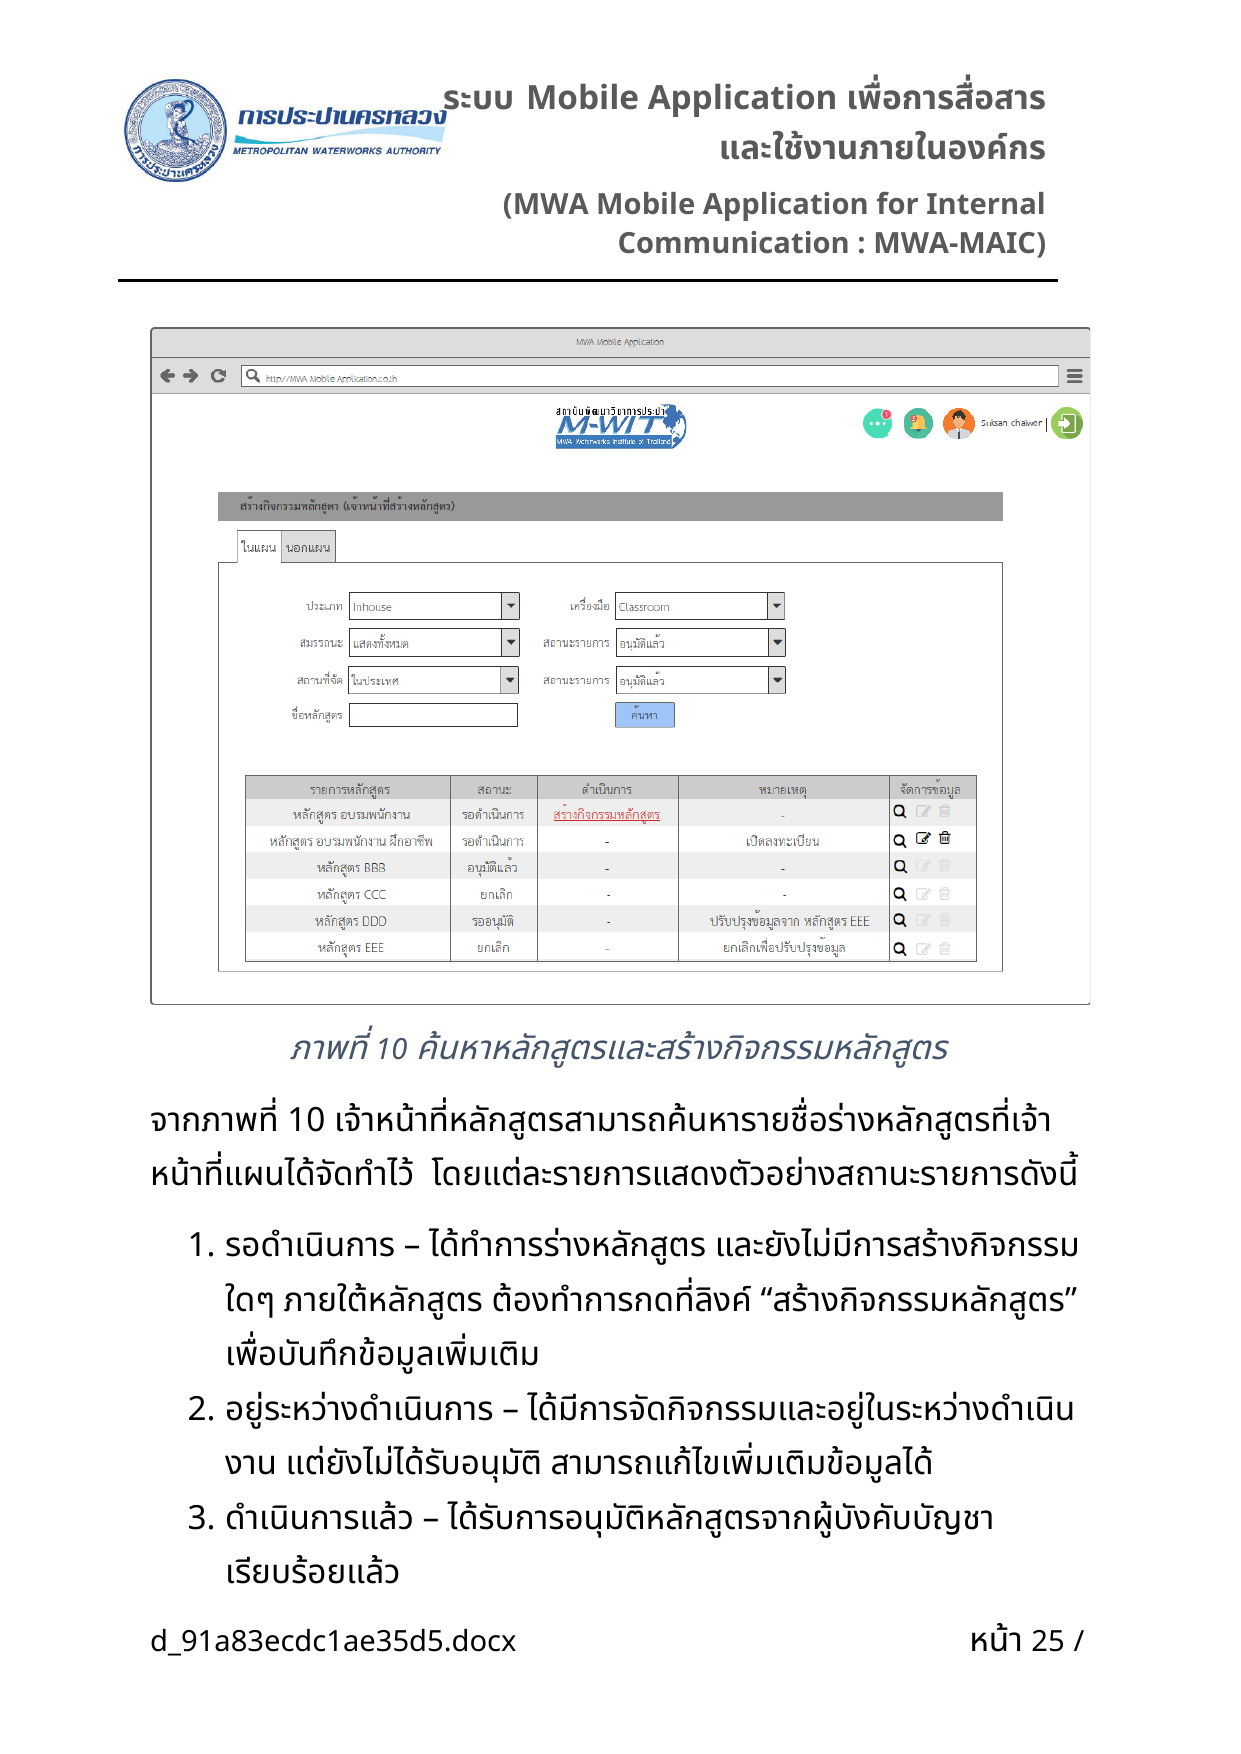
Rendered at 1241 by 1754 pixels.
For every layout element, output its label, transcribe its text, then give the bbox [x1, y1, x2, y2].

text จากภาพที่ 10 เจ้าหน้าที่หลักสูตรสามารถค้นหารายชื่อร่างหลักสูตรที่เจ้าหน้าที่แผนได้จัดทำไว้ โดยแต่ละรายการแสดงตัวอย่างสถานะรายการดังนี้ [150, 1096, 1090, 1201]
text ภาพที่ 10 ค้นหาหลักสูตรและสร้างกิจกรรมหลักสูตร [150, 1024, 1090, 1075]
list รอดำเนินการ – ได้ทำการร่างหลักสูตร และยังไม่มีการสร้างกิจกรรมใดๆ ภายใต้หลักสูตร ต้องทำการกดที่ลิงค์ “สร้างกิจกรรมหลักสูตร” เพื่อบันทึกข้อมูลเพิ่มเติม [187, 1221, 1090, 1381]
list ดำเนินการแล้ว – ได้รับการอนุมัติหลักสูตรจากผู้บังคับบัญชาเรียบร้อยแล้ว [187, 1493, 1090, 1598]
picture [150, 327, 1091, 1005]
picture [121, 73, 451, 188]
list อยู่ระหว่างดำเนินการ – ได้มีการจัดกิจกรรมและอยู่ในระหว่างดำเนินงาน แต่ยังไม่ได้รับอนุมัติ สามารถแก้ไขเพิ่มเติมข้อมูลได้ [187, 1384, 1090, 1489]
